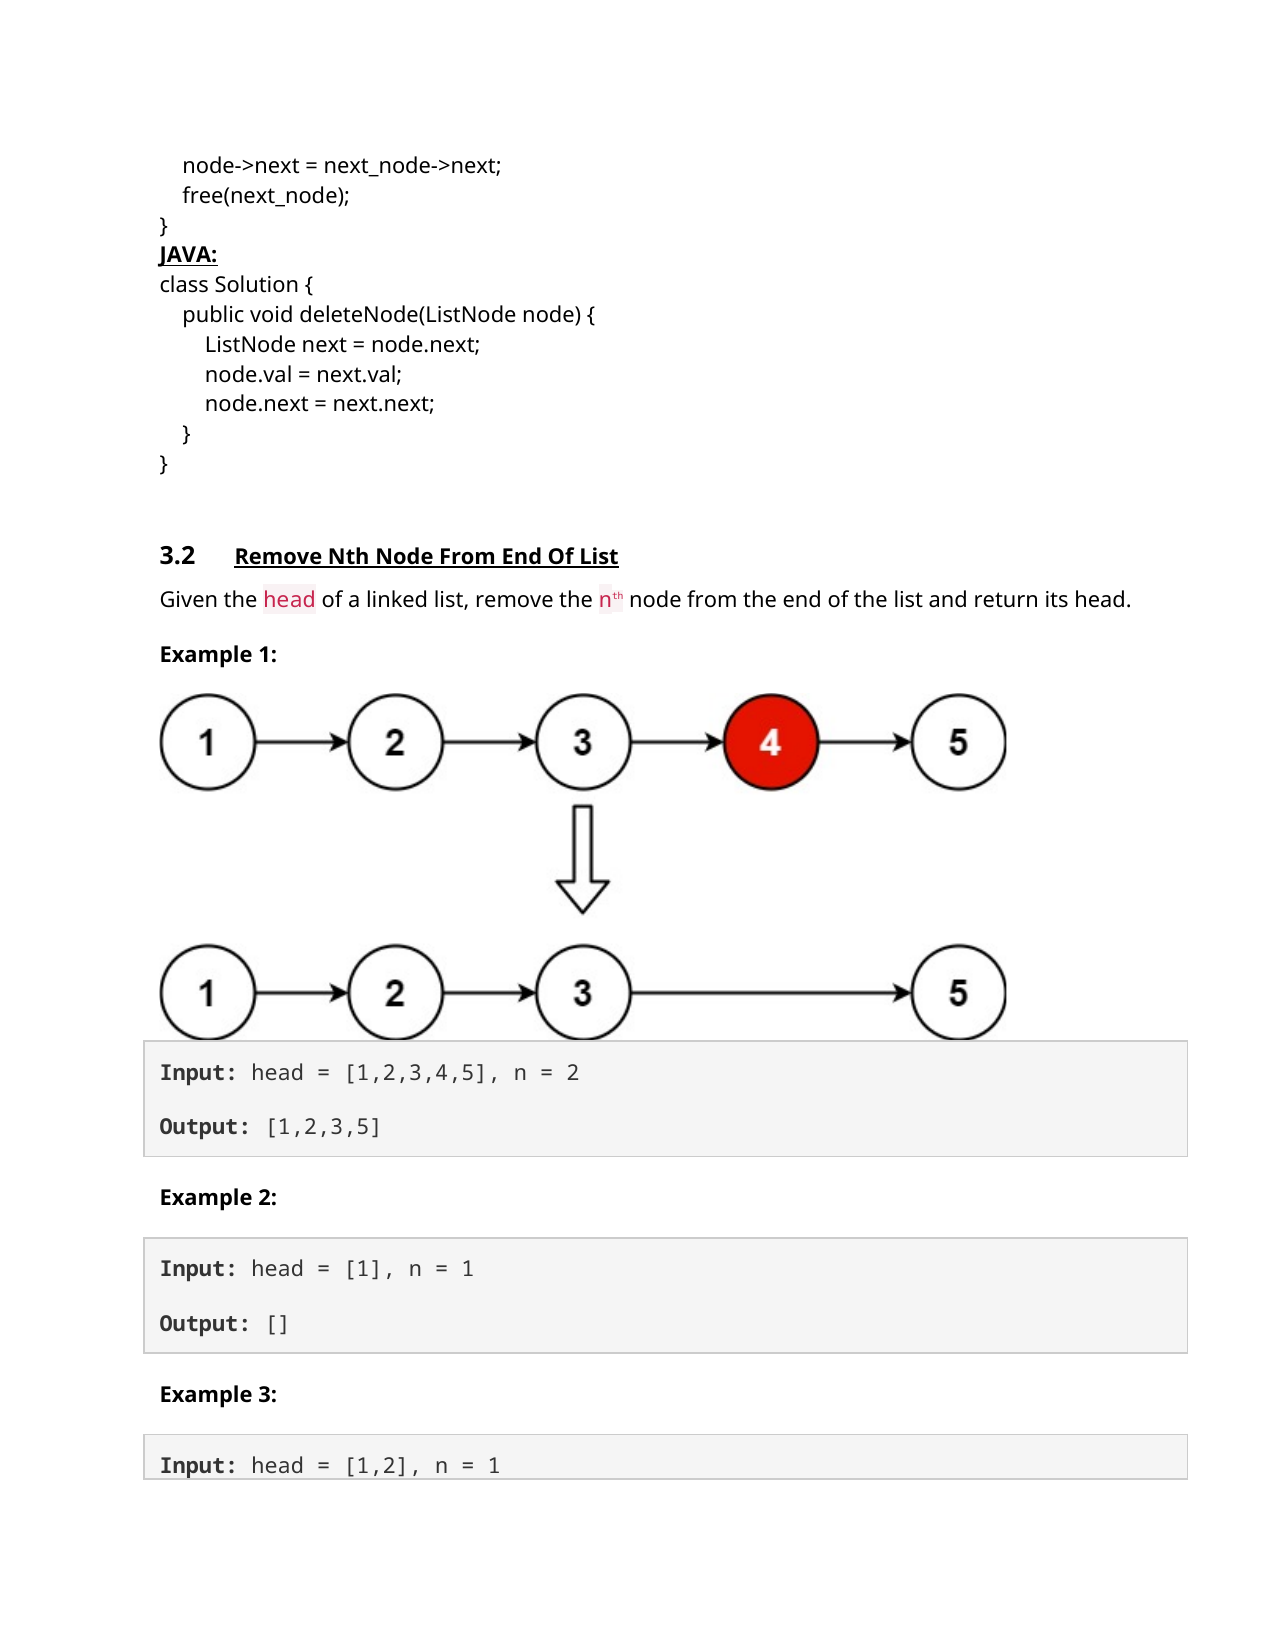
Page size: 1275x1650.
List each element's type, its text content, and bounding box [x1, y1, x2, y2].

text class Solution { [159, 269, 1172, 299]
text node.val = next.val; [159, 358, 1172, 388]
text ListNode next = node.next; [159, 329, 1172, 358]
text Input: head = [1], n = 1 [145, 1239, 1187, 1283]
text public void deleteNode(ListNode node) { [159, 299, 1172, 329]
text Given the head of a linked list, remove the nth node from the end of the list and return its head. [612, 584, 1172, 614]
text } [159, 448, 1172, 478]
text node->next = next_node->next; [159, 150, 1172, 180]
text Output: [] [145, 1292, 1187, 1352]
text } [159, 418, 1172, 448]
text Output: [1,2,3,5] [145, 1095, 1187, 1156]
subtitle Remove Nth Node From End Of List [159, 537, 1172, 571]
text node.next = next.next; [159, 388, 1172, 418]
text free(next_node); [159, 180, 1172, 209]
text Input: head = [1,2], n = 1 [145, 1435, 1187, 1478]
text Example 3: [159, 1379, 1172, 1409]
text JAVA: [159, 239, 1172, 269]
text Given the head of a linked list, remove the nth node from the end of the list and return its head. [316, 584, 599, 614]
text Example 2: [159, 1182, 1172, 1212]
text } [159, 209, 1172, 239]
picture [159, 693, 1007, 1040]
text Input: head = [1,2,3,4,5], n = 2 [145, 1042, 1187, 1086]
text Example 1: [159, 639, 1172, 668]
